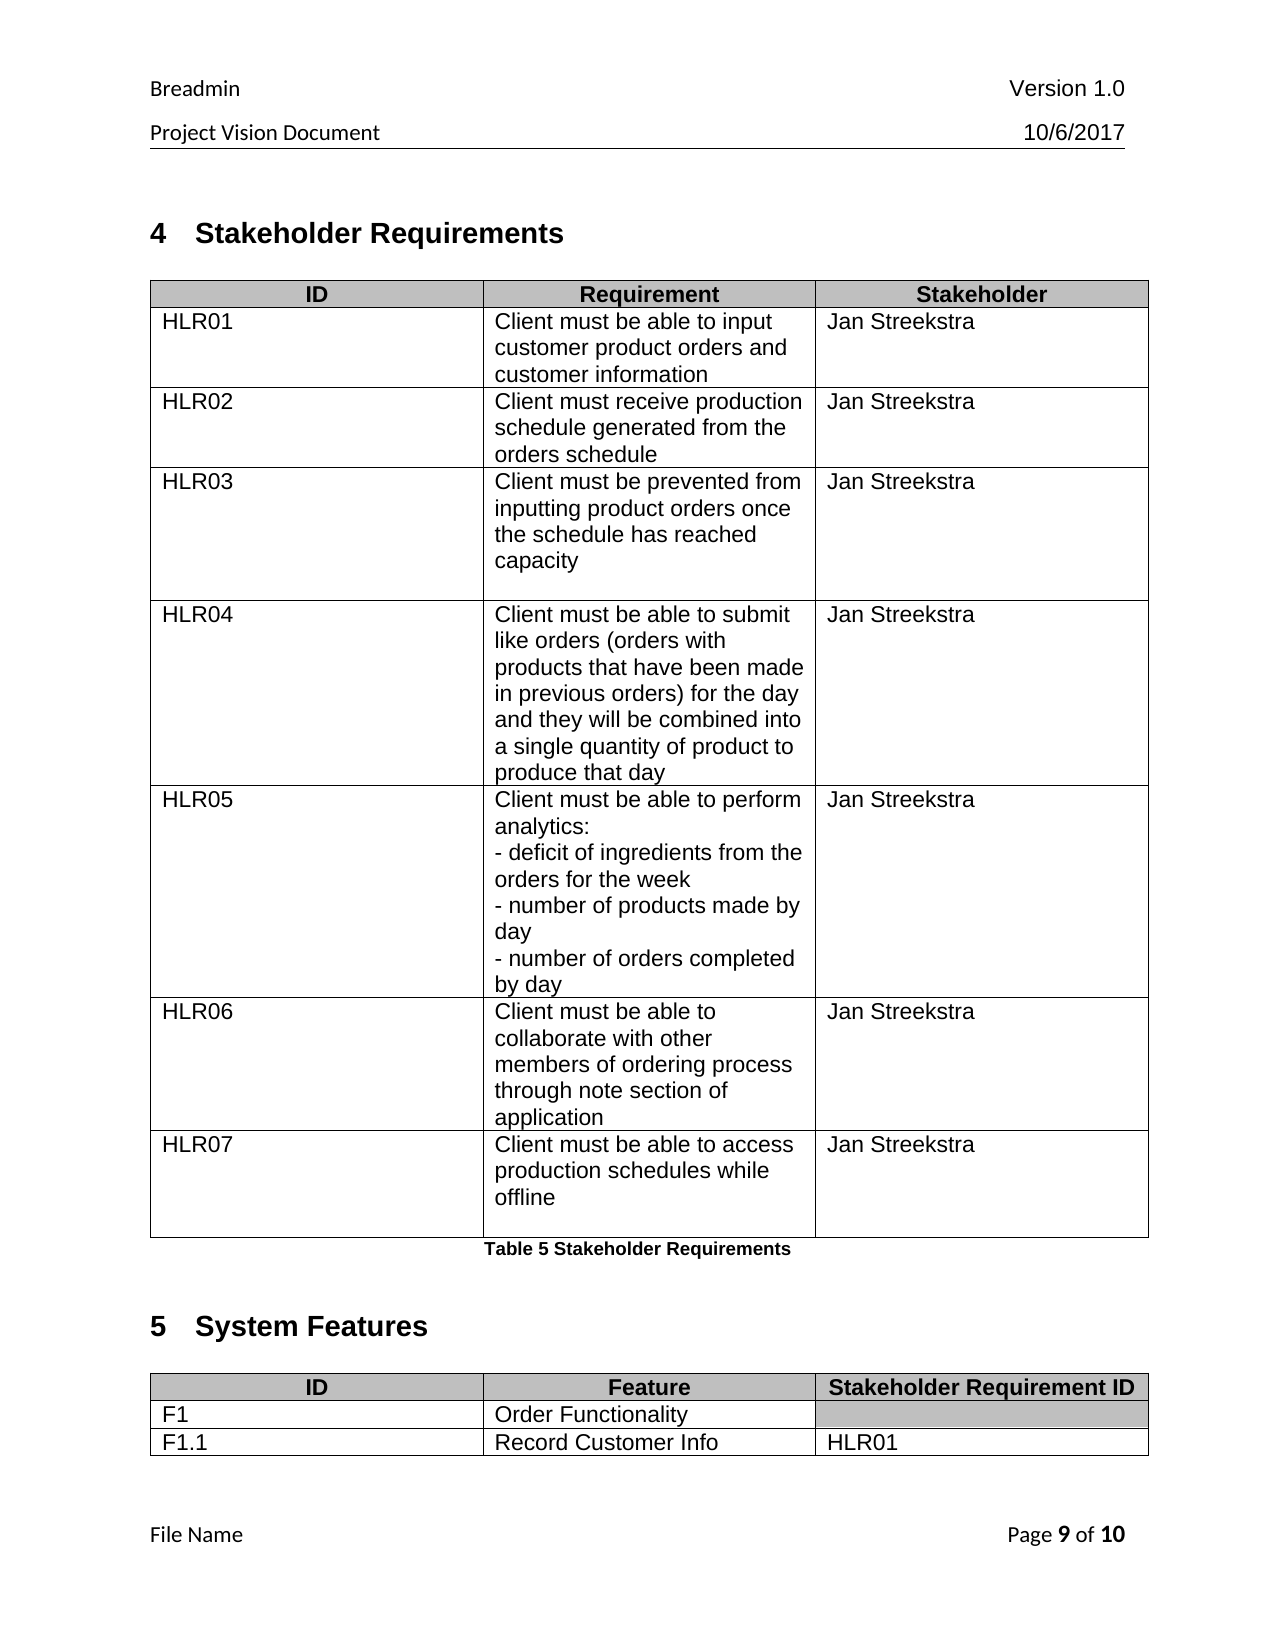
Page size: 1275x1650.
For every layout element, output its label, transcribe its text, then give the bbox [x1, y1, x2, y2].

table_cell F1 [151, 1401, 483, 1427]
table_cell Jan Streekstra [816, 786, 1148, 997]
table_header Stakeholder [816, 281, 1148, 307]
table_header ID [151, 281, 483, 307]
table_cell Jan Streekstra [816, 388, 1148, 467]
table_cell Jan Streekstra [816, 601, 1148, 785]
table_cell Client must be prevented from inputting product orders once the schedule has reached capacity [484, 468, 815, 600]
table_cell Client must be able to submit like orders (orders with products that have been made in previous orders) for the day and they will be combined into a single quantity of product to produce that day [484, 601, 815, 785]
table_cell [816, 1401, 1148, 1427]
subtitle System Features [150, 1309, 1125, 1343]
table_header Stakeholder Requirement ID [816, 1374, 1148, 1400]
table_cell HLR04 [151, 601, 483, 785]
table_cell HLR02 [151, 388, 483, 467]
table_cell Jan Streekstra [816, 308, 1148, 387]
table_header Feature [484, 1374, 815, 1400]
table_cell HLR05 [151, 786, 483, 997]
table_cell Client must be able to access production schedules while offline [484, 1131, 815, 1237]
table_cell Record Customer Info [484, 1429, 815, 1455]
table_cell HLR01 [151, 308, 483, 387]
table_header Requirement [484, 281, 815, 307]
table_cell Client must be able to perform analytics: - deficit of ingredients from the orders for the week - number of products made by day - number of orders completed by day [484, 786, 815, 997]
table_cell HLR01 [816, 1429, 1148, 1455]
table_cell Jan Streekstra [816, 998, 1148, 1130]
table_cell Jan Streekstra [816, 1131, 1148, 1237]
table_cell HLR06 [151, 998, 483, 1130]
table_cell Order Functionality [484, 1401, 815, 1427]
text Table 5 Stakeholder Requirements [150, 1238, 1125, 1259]
table_cell Client must be able to collaborate with other members of ordering process through note section of application [484, 998, 815, 1130]
table_cell Client must receive production schedule generated from the orders schedule [484, 388, 815, 467]
table_cell Client must be able to input customer product orders and customer information [484, 308, 815, 387]
table_cell HLR07 [151, 1131, 483, 1237]
table_cell Jan Streekstra [816, 468, 1148, 600]
table_header ID [151, 1374, 483, 1400]
subtitle Stakeholder Requirements [150, 216, 1125, 249]
table_cell HLR03 [151, 468, 483, 600]
table_cell F1.1 [151, 1429, 483, 1455]
